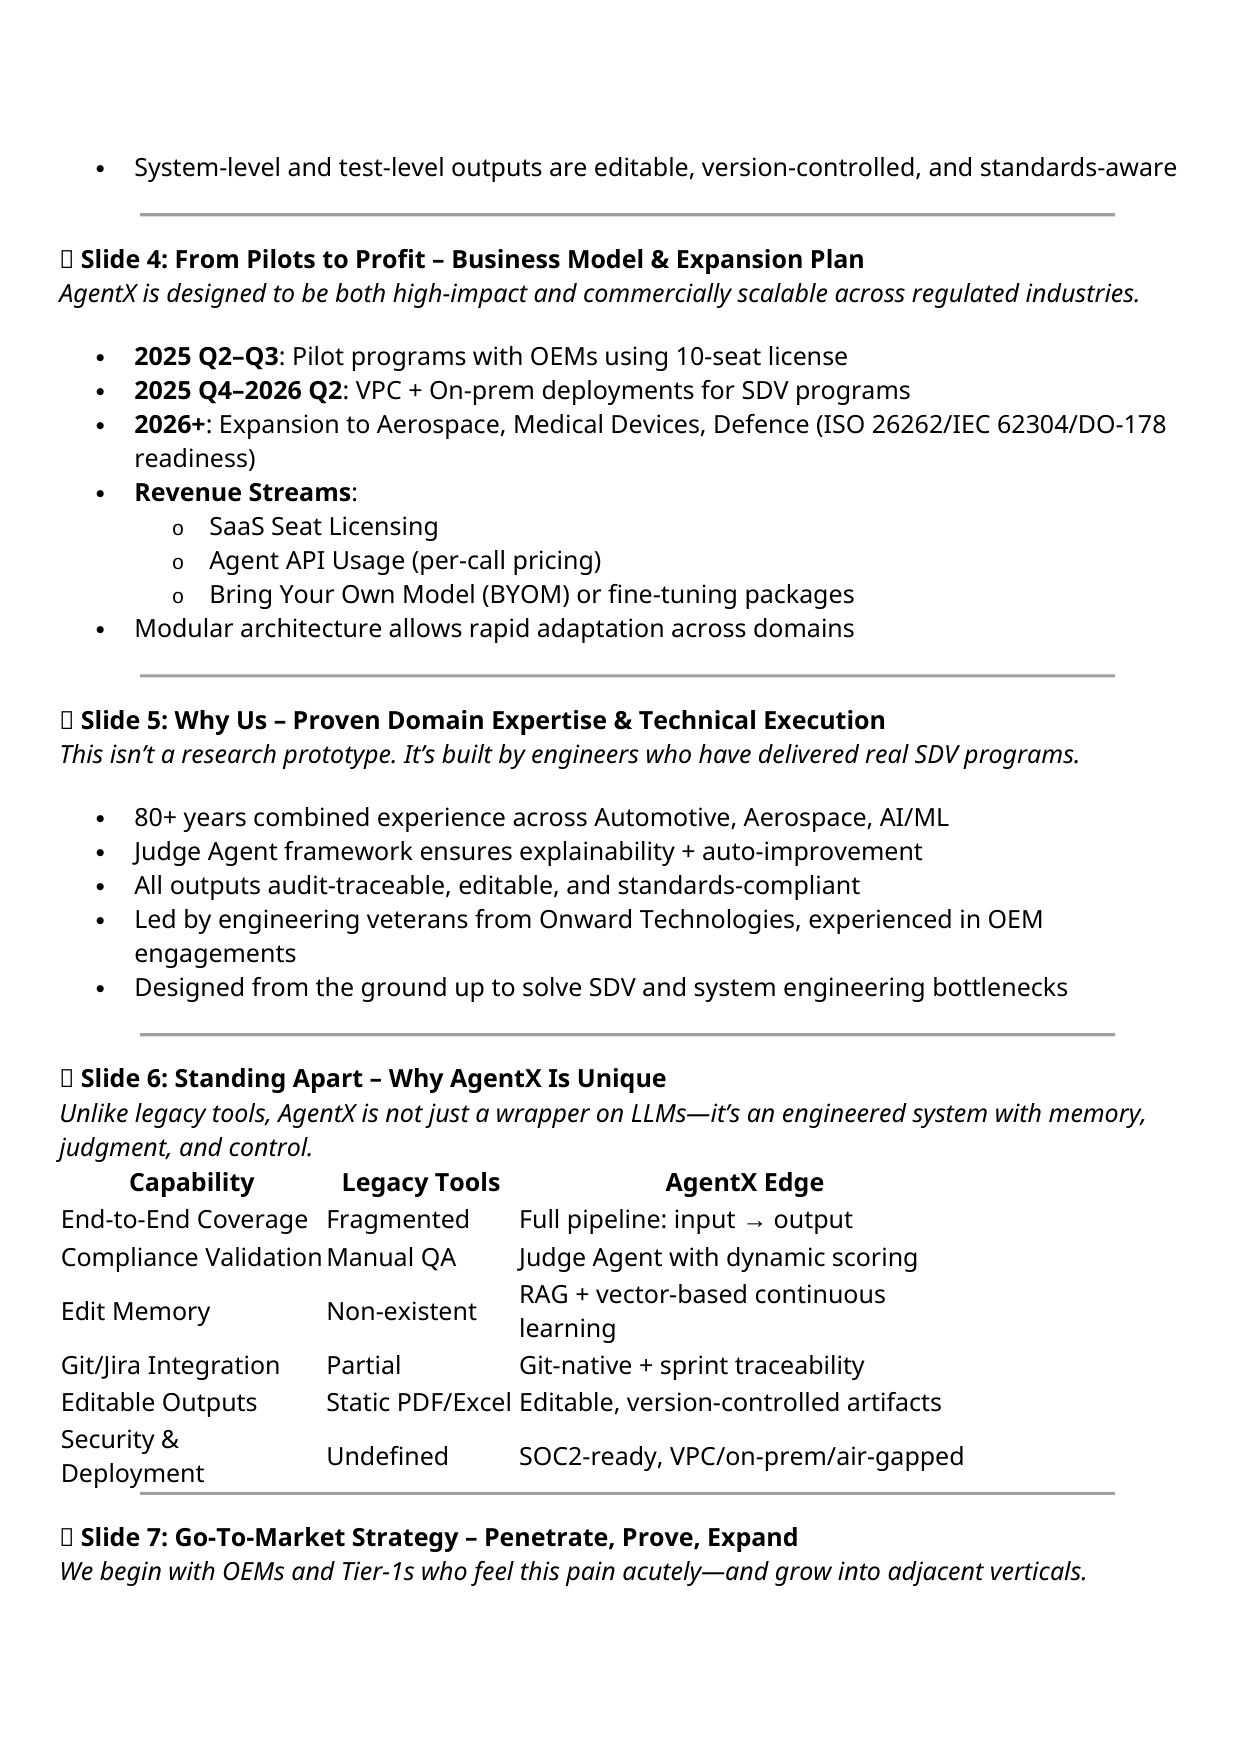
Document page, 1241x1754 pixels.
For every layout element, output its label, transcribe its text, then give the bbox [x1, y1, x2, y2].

table_cell Editable, version-controlled artifacts [518, 1383, 972, 1421]
table_cell RAG + vector-based continuous learning [518, 1275, 972, 1346]
text Unlike legacy tools, AgentX is not just a wrapper on LLMs—it’s an engineered system with memory, judgment, and control. [59, 1095, 1196, 1163]
text ✅ Slide 4: From Pilots to Profit – Business Model & Expansion Plan [59, 241, 1196, 275]
text ✅ Slide 5: Why Us – Proven Domain Expertise & Technical Execution [59, 702, 1196, 736]
table_cell Static PDF/Excel [324, 1383, 517, 1421]
list Revenue Streams: [97, 475, 1196, 509]
list 2026+: Expansion to Aerospace, Medical Devices, Defence (ISO 26262/IEC 62304/DO-178 readiness) [97, 407, 1196, 475]
list Agent API Usage (per-call pricing) [172, 543, 1196, 577]
table_cell Editable Outputs [59, 1383, 324, 1421]
list 80+ years combined experience across Automotive, Aerospace, AI/ML [97, 799, 1196, 834]
table_cell Full pipeline: input → output [518, 1201, 972, 1238]
table_cell Compliance Validation [59, 1238, 324, 1275]
table_cell Manual QA [324, 1238, 517, 1275]
text This isn’t a research prototype. It’s built by engineers who have delivered real SDV programs. [59, 736, 1196, 770]
table_cell Git-native + sprint traceability [518, 1346, 972, 1383]
list Bring Your Own Model (BYOM) or fine-tuning packages [172, 577, 1196, 611]
table_cell Fragmented [324, 1201, 517, 1238]
table_cell Partial [324, 1346, 517, 1383]
list Led by engineering veterans from Onward Technologies, experienced in OEM engagements [97, 902, 1196, 970]
list Judge Agent framework ensures explainability + auto-improvement [97, 834, 1196, 868]
table_cell SOC2-ready, VPC/on-prem/air-gapped [518, 1421, 972, 1491]
table_cell End-to-End Coverage [59, 1201, 324, 1238]
table_cell Judge Agent with dynamic scoring [518, 1238, 972, 1275]
table_header AgentX Edge [518, 1163, 972, 1201]
table_cell Non-existent [324, 1275, 517, 1346]
text ✅ Slide 7: Go-To-Market Strategy – Penetrate, Prove, Expand [59, 1520, 1196, 1554]
list System-level and test-level outputs are editable, version-controlled, and standards-aware [97, 150, 1196, 184]
text ✅ Slide 6: Standing Apart – Why AgentX Is Unique [59, 1061, 1196, 1095]
list Designed from the ground up to solve SDV and system engineering bottlenecks [97, 970, 1196, 1004]
table_header Legacy Tools [324, 1163, 517, 1201]
text AgentX is designed to be both high-impact and commercially scalable across regulated industries. [59, 275, 1196, 309]
list All outputs audit-traceable, editable, and standards-compliant [97, 868, 1196, 902]
list SaaS Seat Licensing [172, 509, 1196, 543]
table_cell Undefined [324, 1421, 517, 1491]
text We begin with OEMs and Tier-1s who feel this pain acutely—and grow into adjacent verticals. [59, 1554, 1196, 1588]
table_cell Security & Deployment [59, 1421, 324, 1492]
list 2025 Q2–Q3: Pilot programs with OEMs using 10-seat license [97, 338, 1196, 373]
list 2025 Q4–2026 Q2: VPC + On-prem deployments for SDV programs [97, 373, 1196, 407]
table_cell Git/Jira Integration [59, 1346, 324, 1383]
table_cell Edit Memory [59, 1275, 324, 1346]
table_header Capability [59, 1163, 324, 1201]
list Modular architecture allows rapid adaptation across domains [97, 611, 1196, 645]
